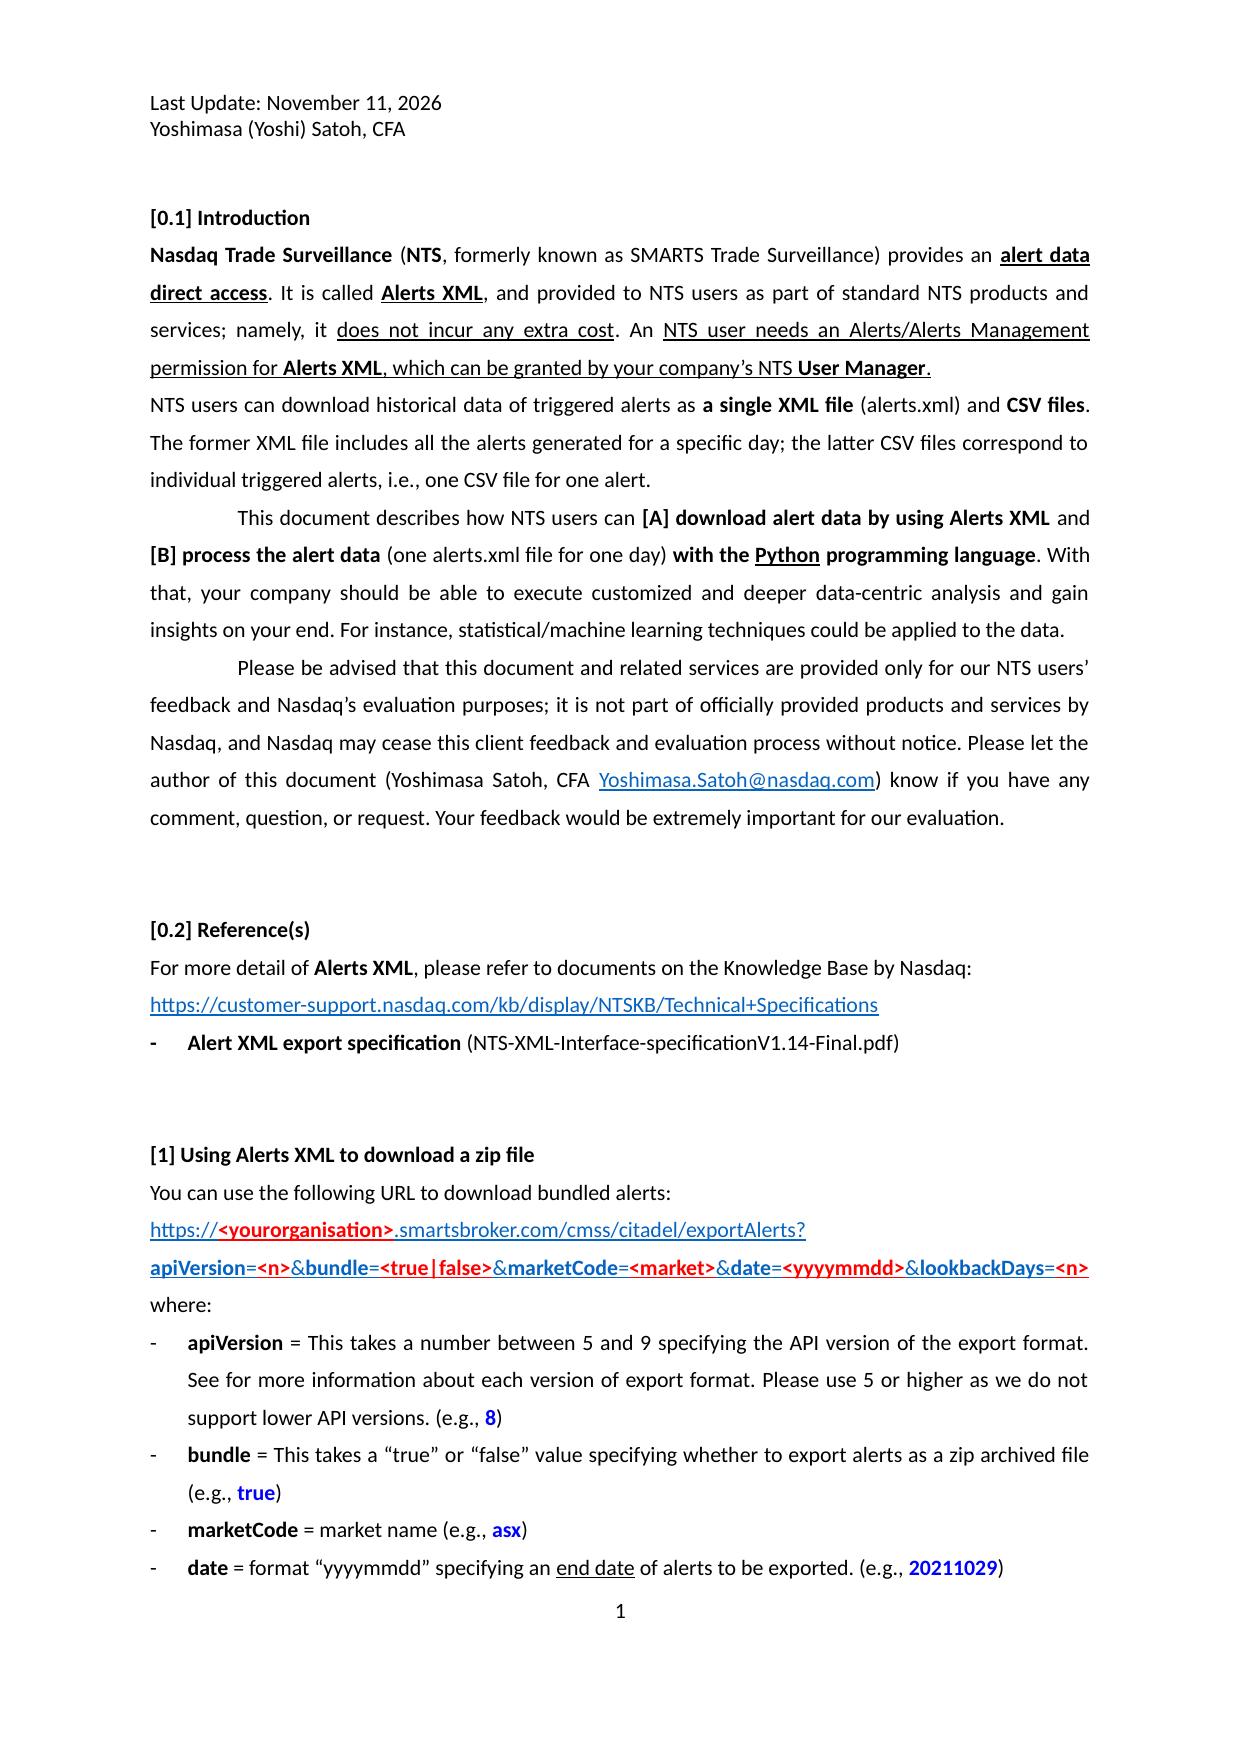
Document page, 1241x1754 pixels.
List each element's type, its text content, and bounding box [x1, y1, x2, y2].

text [1] Using Alerts XML to download a zip file [150, 1136, 1090, 1174]
list Alert XML export specification (NTS-XML-Interface-specificationV1.14-Final.pdf) [150, 1024, 1090, 1061]
text For more detail of Alerts XML, please refer to documents on the Knowledge Base by Nasdaq: [150, 949, 1090, 986]
text This document describes how NTS users can [A] download alert data by using Alerts XML and [B] process the alert data (one alerts.xml file for one day) with the Python programming language. With that, your company should be able to execute customized and deeper data-centric analysis and gain insights on your end. For instance, statistical/machine learning techniques could be applied to the data. [150, 499, 1090, 649]
text Nasdaq Trade Surveillance (NTS, formerly known as SMARTS Trade Surveillance) provides an alert data direct access. It is called Alerts XML, and provided to NTS users as part of standard NTS products and services; namely, it does not incur any extra cost. An NTS user needs an Alerts/Alerts Management permission for Alerts XML, which can be granted by your company’s NTS User Manager. [150, 236, 1090, 386]
text You can use the following URL to download bundled alerts: [150, 1174, 1090, 1211]
text [0.2] Reference(s) [150, 911, 1090, 949]
text https://<yourorganisation>.smartsbroker.com/cmss/citadel/exportAlerts?apiVersion=<n>&bundle=<true|false>&marketCode=<market>&date=<yyyymmdd>&lookbackDays=<n> [150, 1211, 1090, 1286]
list marketCode = market name (e.g., asx) [150, 1511, 1090, 1549]
text where: [150, 1286, 1090, 1324]
text https://customer-support.nasdaq.com/kb/display/NTSKB/Technical+Specifications [150, 986, 1090, 1024]
list apiVersion = This takes a number between 5 and 9 specifying the API version of the export format. See for more information about each version of export format. Please use 5 or higher as we do not support lower API versions. (e.g., 8) [150, 1324, 1090, 1436]
text Please be advised that this document and related services are provided only for our NTS users’ feedback and Nasdaq’s evaluation purposes; it is not part of officially provided products and services by Nasdaq, and Nasdaq may cease this client feedback and evaluation process without notice. Please let the author of this document (Yoshimasa Satoh, CFA Yoshimasa.Satoh@nasdaq.com) know if you have any comment, question, or request. Your feedback would be extremely important for our evaluation. [150, 649, 1090, 836]
text [0.1] Introduction [150, 199, 1090, 236]
list bundle = This takes a “true” or “false” value specifying whether to export alerts as a zip archived file (e.g., true) [150, 1436, 1090, 1511]
list date = format “yyyymmdd” specifying an end date of alerts to be exported. (e.g., 20211029) [150, 1549, 1090, 1586]
text NTS users can download historical data of triggered alerts as a single XML file (alerts.xml) and CSV files. The former XML file includes all the alerts generated for a specific day; the latter CSV files correspond to individual triggered alerts, i.e., one CSV file for one alert. [150, 386, 1090, 499]
